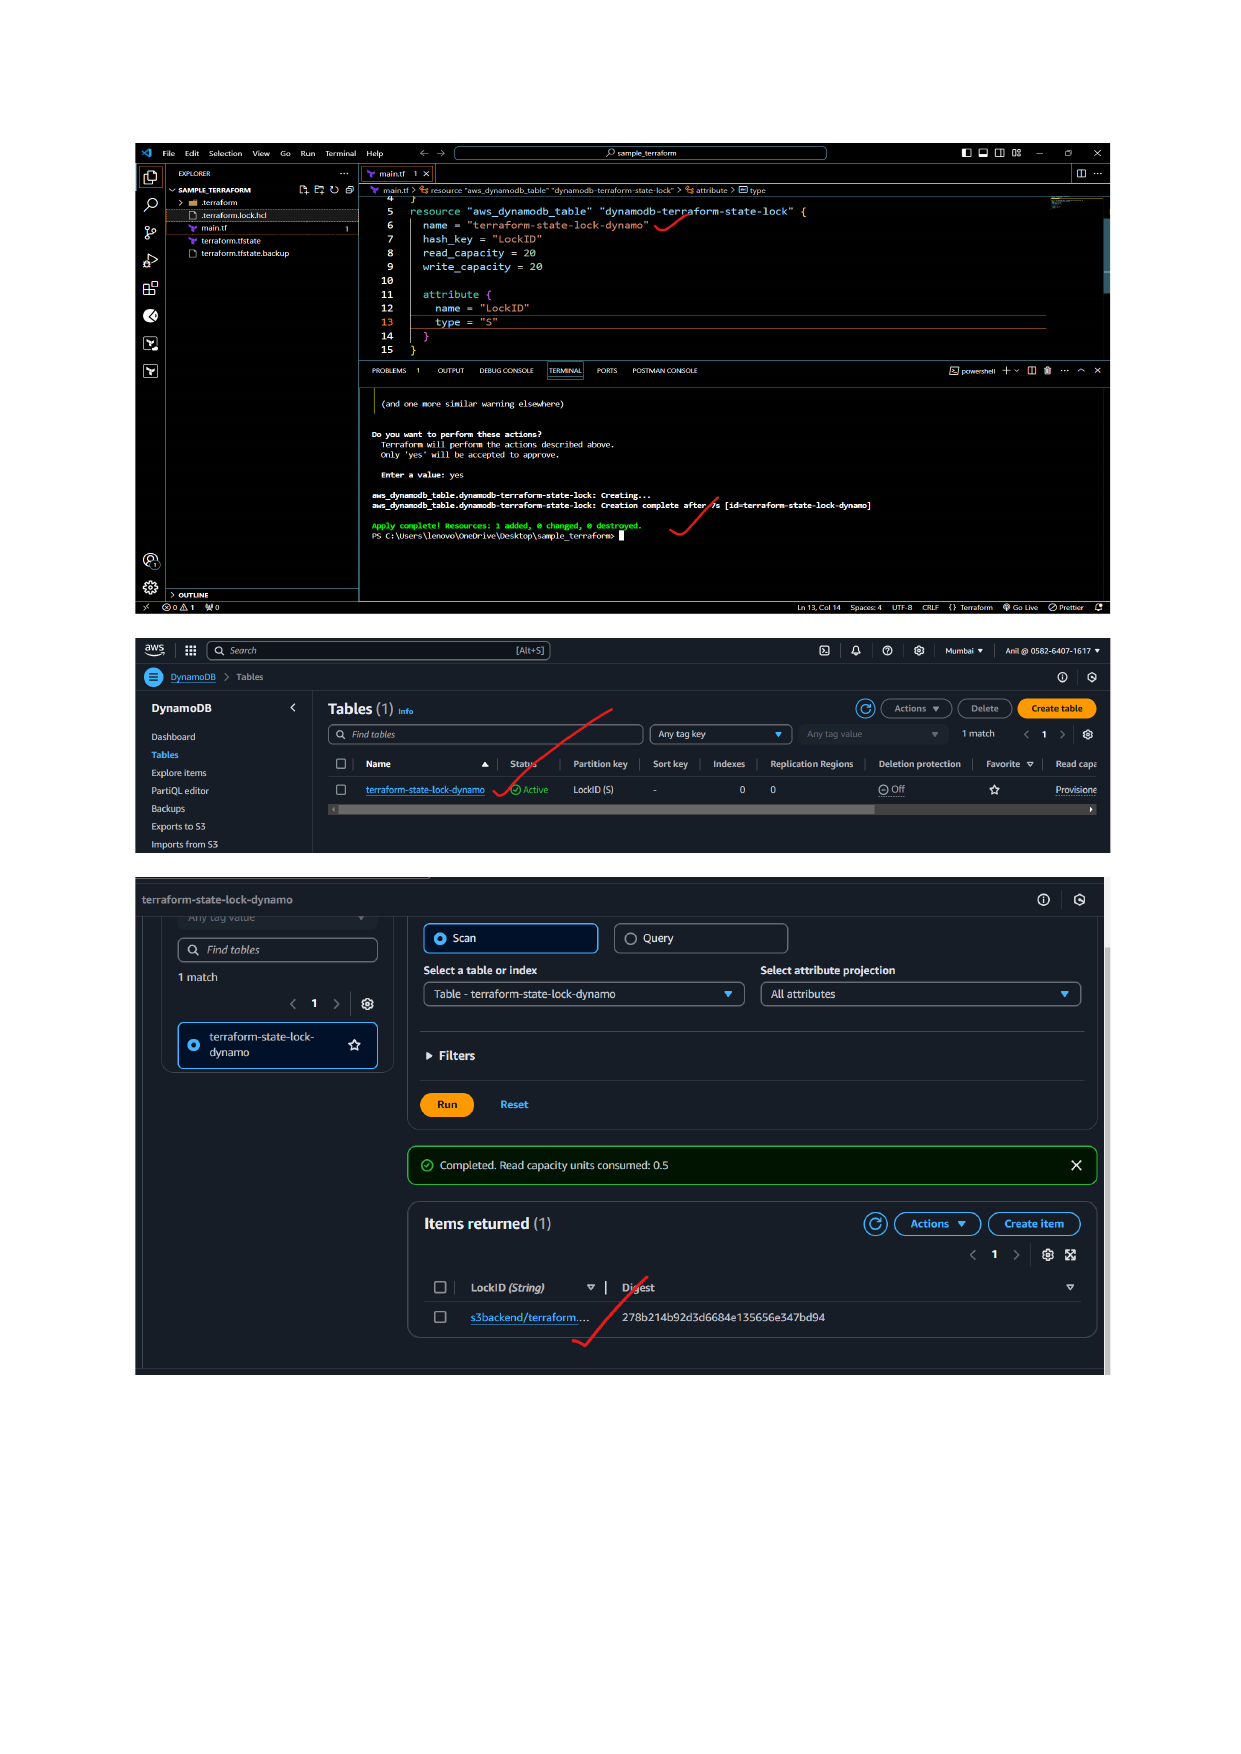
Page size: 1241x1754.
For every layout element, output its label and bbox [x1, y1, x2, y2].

picture [135, 877, 1111, 1375]
picture [135, 143, 1111, 614]
picture [135, 638, 1111, 853]
